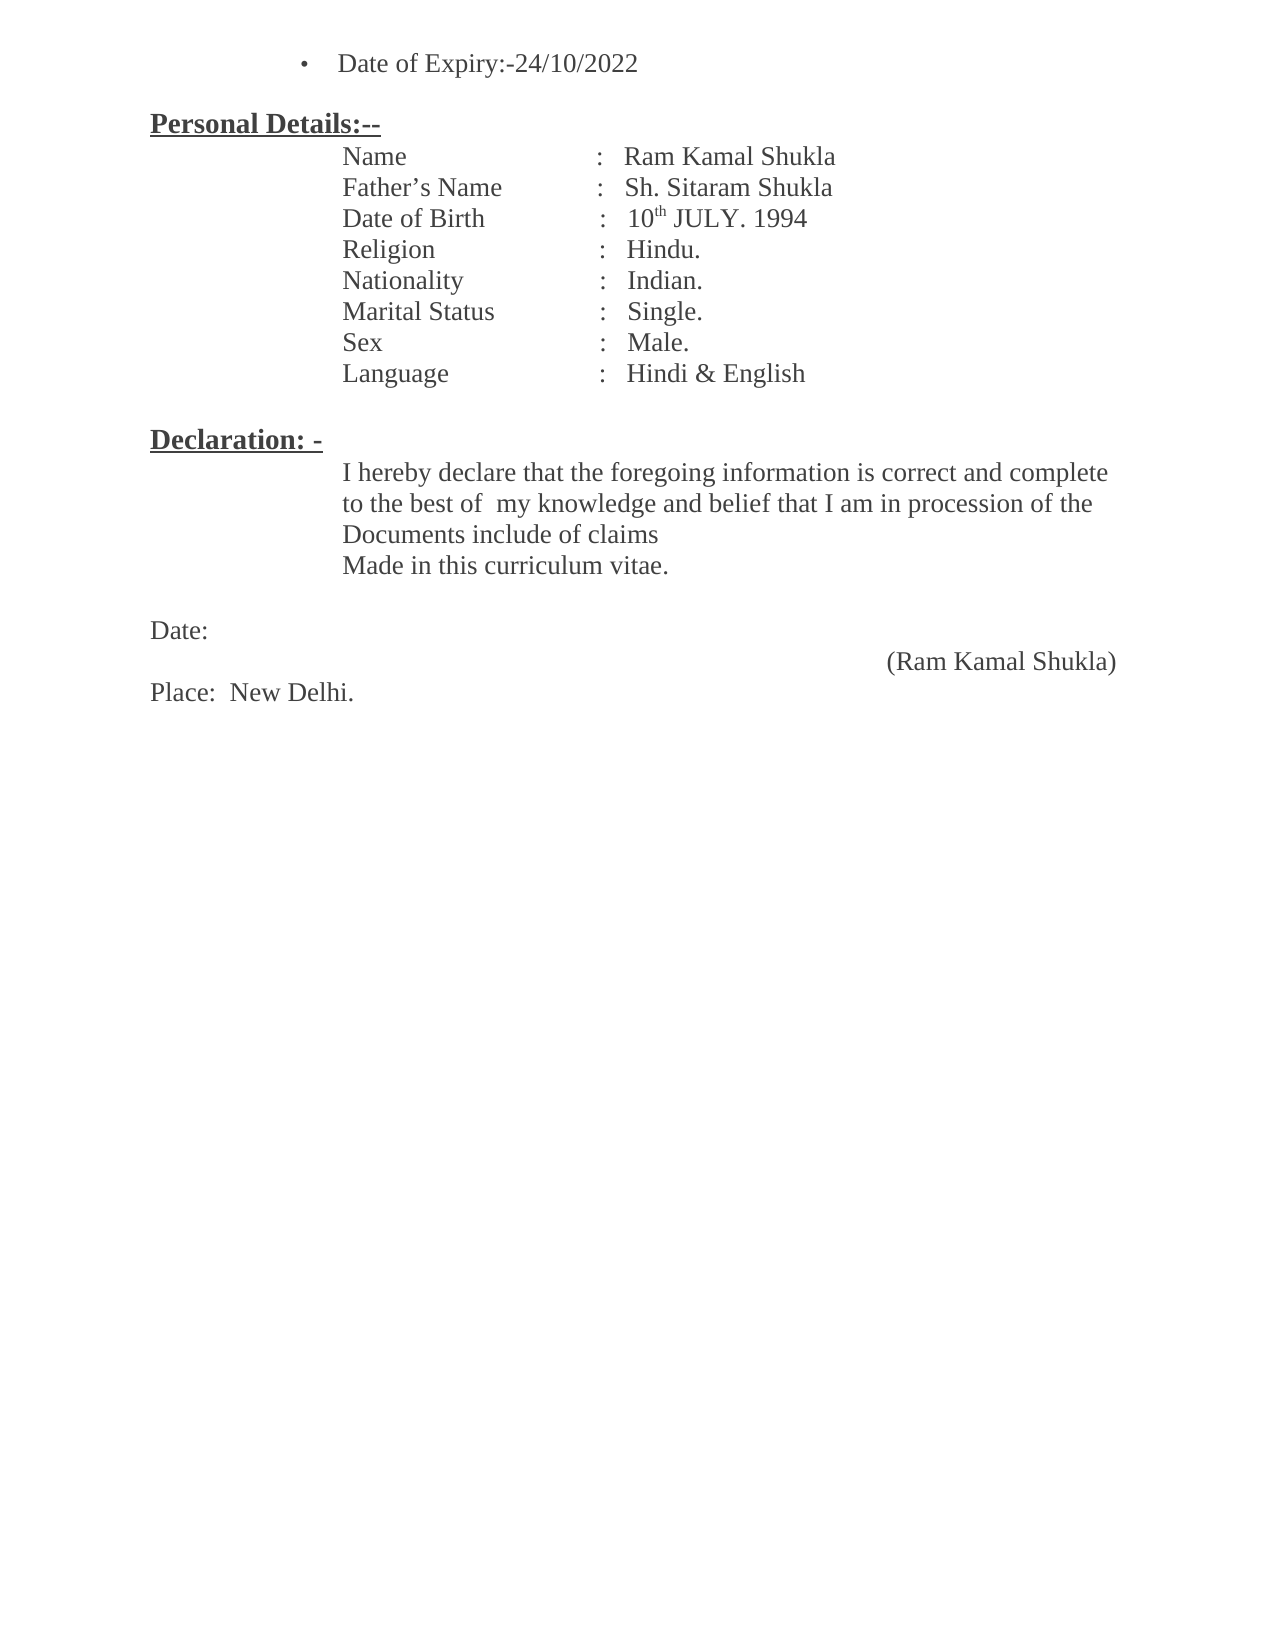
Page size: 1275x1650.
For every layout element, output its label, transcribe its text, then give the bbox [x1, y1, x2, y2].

text Date: [150, 614, 1125, 645]
text Religion : Hindu. [342, 233, 1125, 264]
text Name : Ram Kamal Shukla [342, 139, 1125, 171]
text Declaration: - [150, 422, 1125, 456]
text I hereby declare that the foregoing information is correct and complete to the best of my knowledge and belief that I am in procession of the Documents include of claims [342, 456, 1125, 549]
text (Ram Kamal Shukla) [150, 645, 1125, 676]
text Language : Hindi & English [342, 358, 1125, 389]
text Date of Birth : 10th JULY. 1994 [342, 202, 1125, 233]
text Made in this curriculum vitae. [342, 549, 1125, 580]
text Marital Status : Single. [342, 295, 1125, 326]
text Place: New Delhi. [150, 676, 1125, 738]
text Father’s Name : Sh. Sitaram Shukla [342, 171, 1125, 202]
text Sex : Male. [342, 326, 1125, 358]
list Date of Expiry:-24/10/2022 [300, 47, 1125, 78]
text Personal Details:-- [150, 106, 1125, 139]
text Nationality : Indian. [342, 264, 1125, 295]
